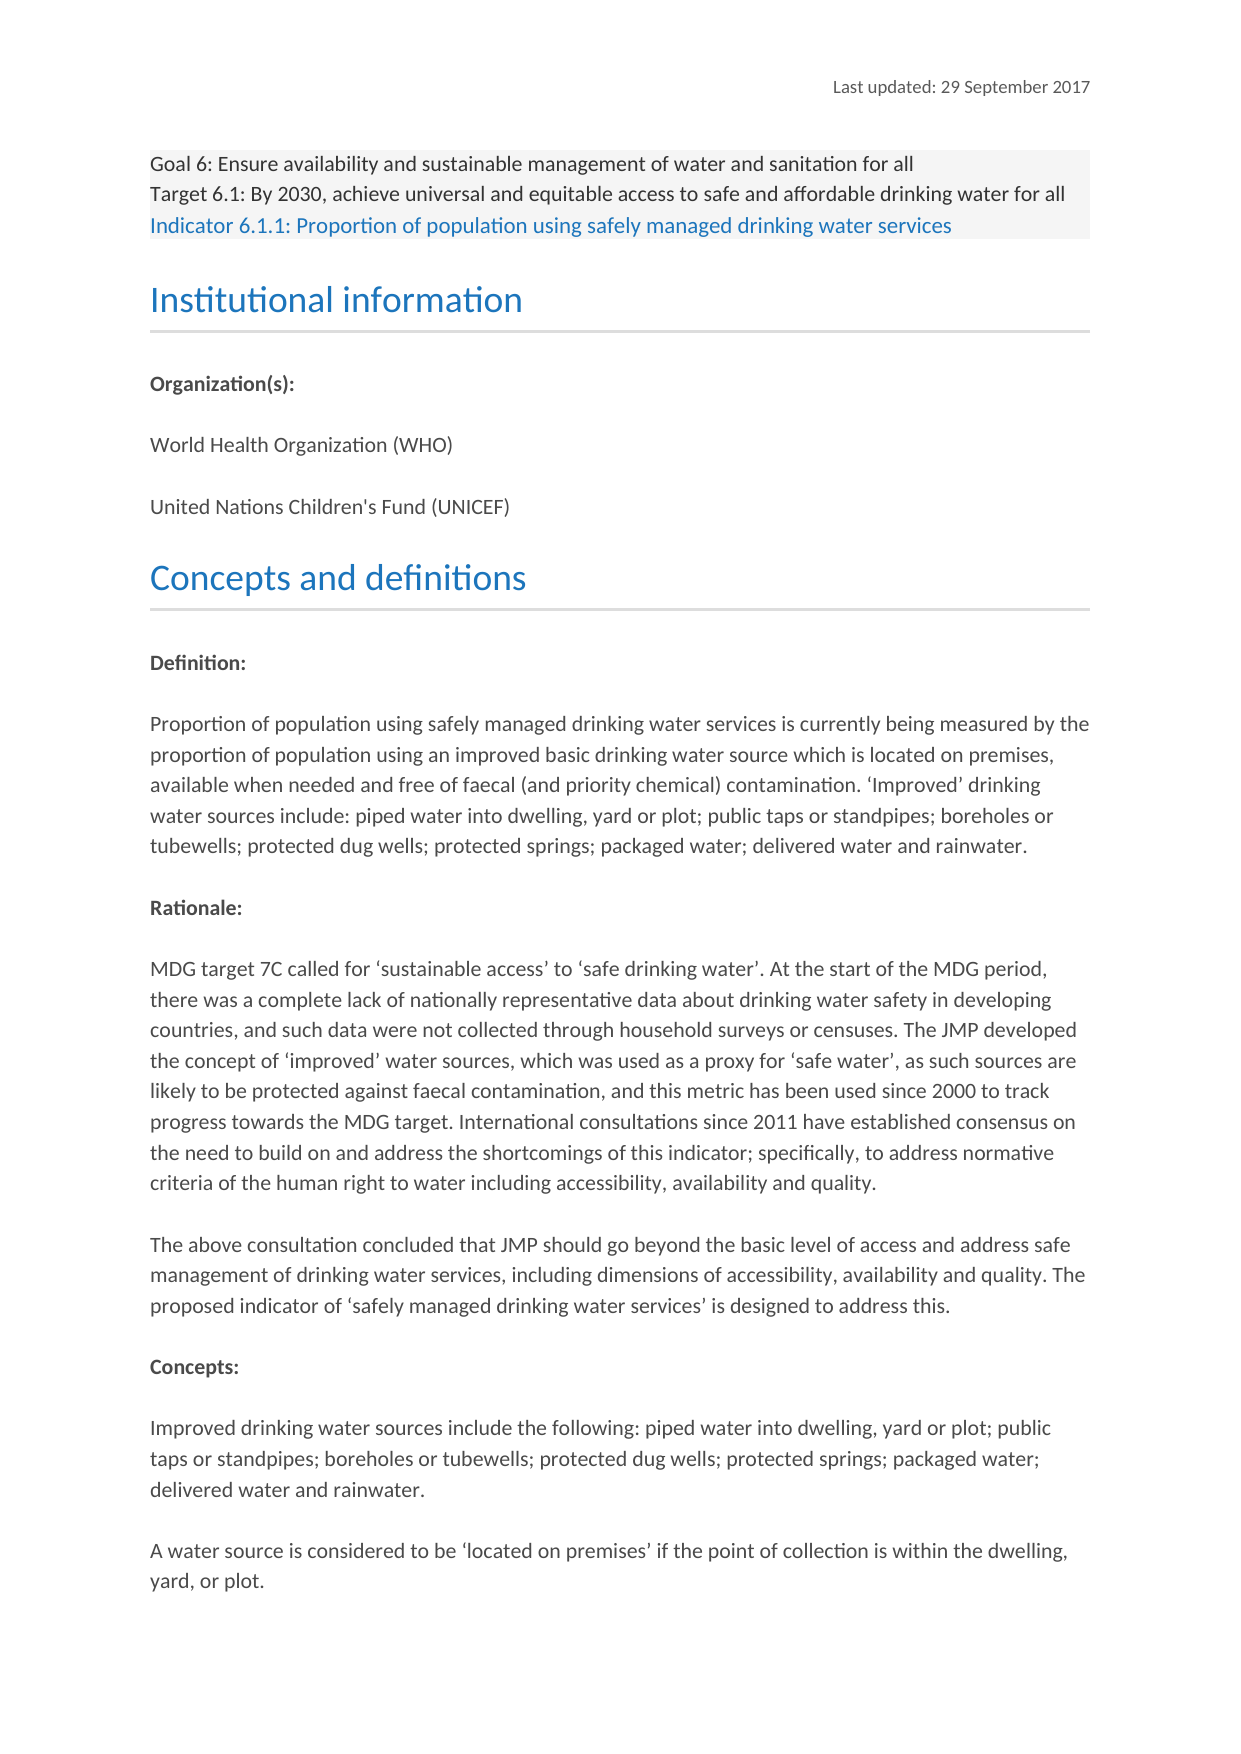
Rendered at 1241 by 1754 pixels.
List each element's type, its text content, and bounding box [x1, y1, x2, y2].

text The above consultation concluded that JMP should go beyond the basic level of access and address safe management of drinking water services, including dimensions of accessibility, availability and quality. The proposed indicator of ‘safely managed drinking water services’ is designed to address this. [150, 1231, 1090, 1319]
text MDG target 7C called for ‘sustainable access’ to ‘safe drinking water’. At the start of the MDG period, there was a complete lack of nationally representative data about drinking water safety in developing countries, and such data were not collected through household surveys or censuses. The JMP developed the concept of ‘improved’ water sources, which was used as a proxy for ‘safe water’, as such sources are likely to be protected against faecal contamination, and this metric has been used since 2000 to track progress towards the MDG target. International consultations since 2011 have established consensus on the need to build on and address the shortcomings of this indicator; specifically, to address normative criteria of the human right to water including accessibility, availability and quality. [150, 955, 1090, 1196]
text Concepts: [150, 1353, 1090, 1380]
text Indicator 6.1.1: Proportion of population using safely managed drinking water services [150, 211, 1090, 239]
text A water source is considered to be ‘located on premises’ if the point of collection is within the dwelling, yard, or plot. [150, 1537, 1090, 1594]
text Proportion of population using safely managed drinking water services is currently being measured by the proportion of population using an improved basic drinking water source which is located on premises, available when needed and free of faecal (and priority chemical) contamination. ‘Improved’ drinking water sources include: piped water into dwelling, yard or plot; public taps or standpipes; boreholes or tubewells; protected dug wells; protected springs; packaged water; delivered water and rainwater. [150, 710, 1090, 859]
text Definition: [150, 649, 1090, 676]
text Rationale: [150, 894, 1090, 921]
text United Nations Children's Fund (UNICEF) [150, 493, 1090, 519]
text World Health Organization (WHO) [150, 432, 1090, 458]
text Goal 6: Ensure availability and sustainable management of water and sanitation for all [150, 150, 1090, 177]
text Target 6.1: By 2030, achieve universal and equitable access to safe and affordable drinking water for all [150, 181, 1090, 207]
text Institutional information [150, 276, 1090, 330]
text Improved drinking water sources include the following: piped water into dwelling, yard or plot; public taps or standpipes; boreholes or tubewells; protected dug wells; protected springs; packaged water; delivered water and rainwater. [150, 1414, 1090, 1502]
text Concepts and definitions [150, 554, 1090, 608]
text Organization(s): [150, 370, 1090, 397]
